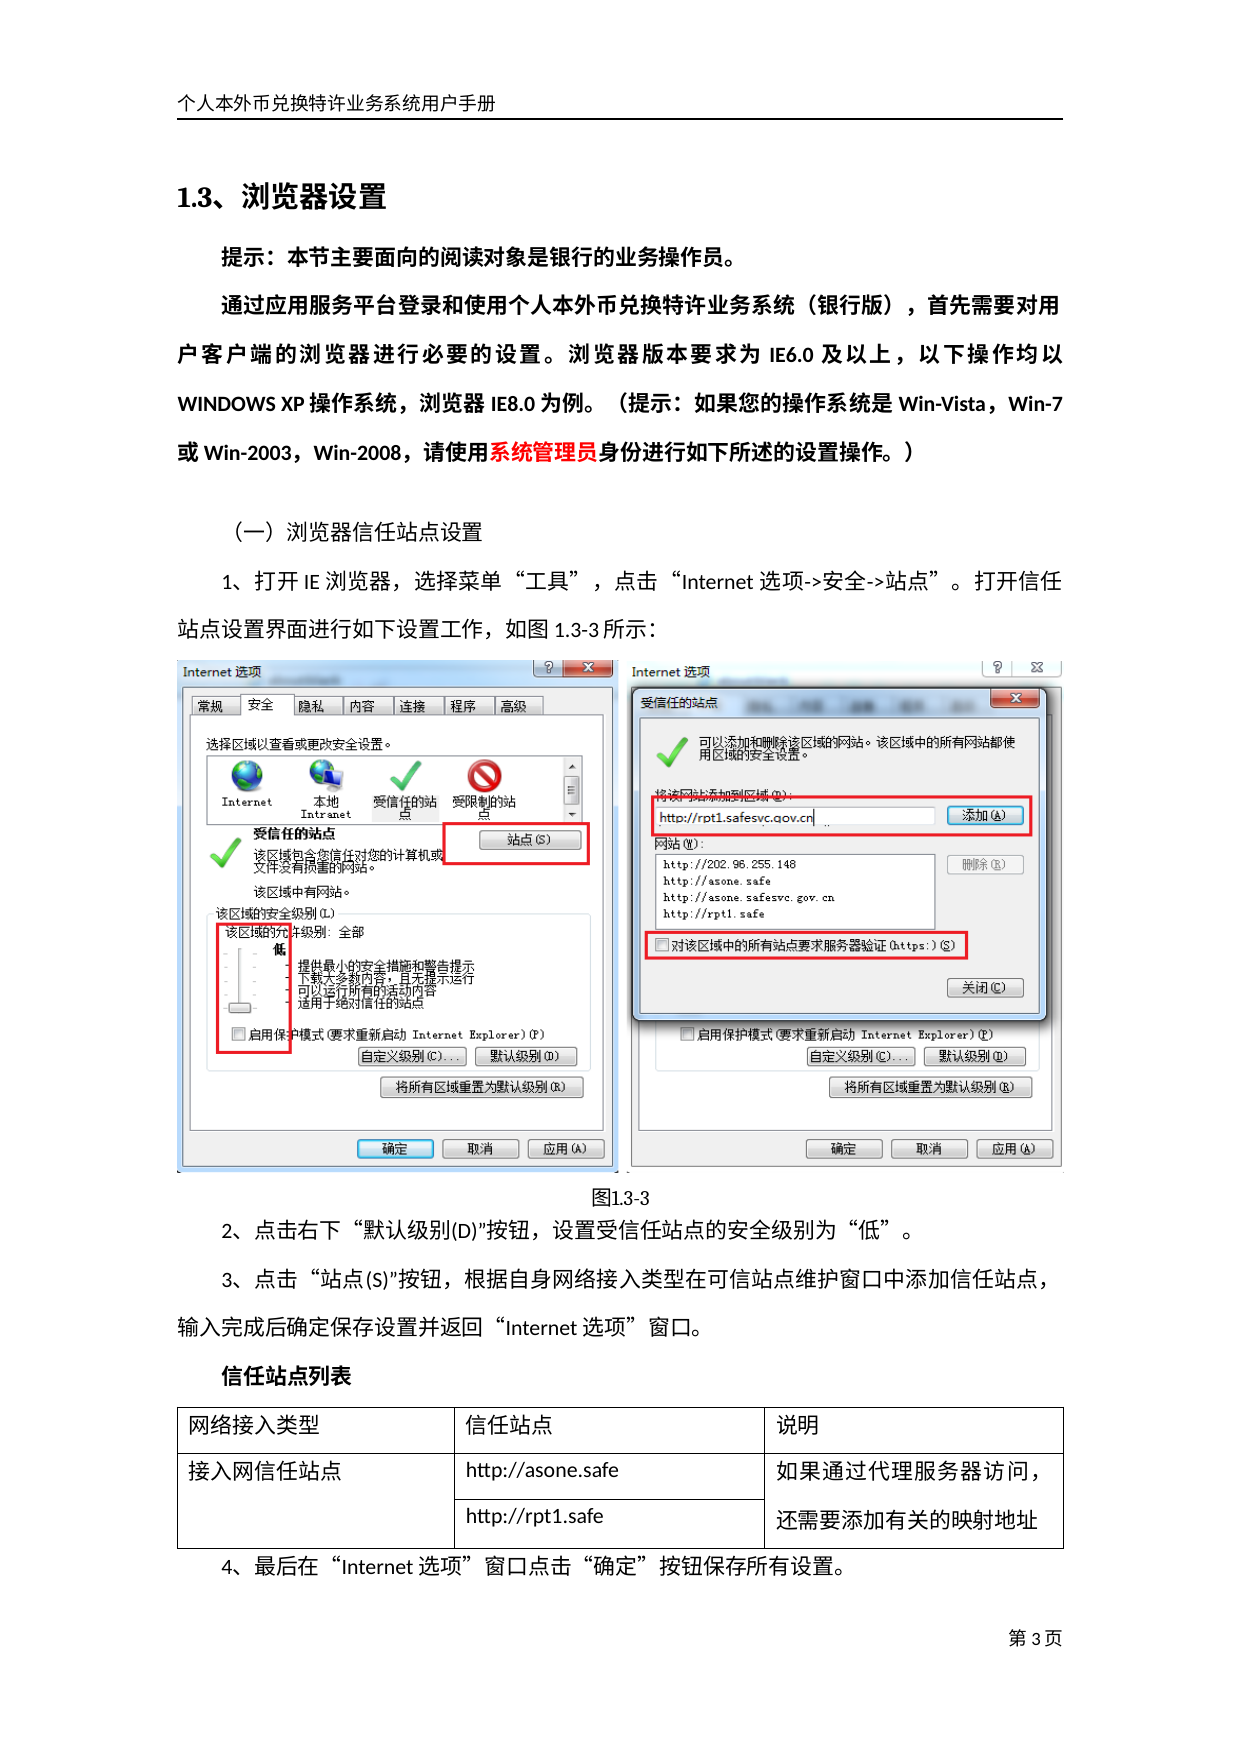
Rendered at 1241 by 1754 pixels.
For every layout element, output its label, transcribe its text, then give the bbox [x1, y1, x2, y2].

picture [177, 660, 1064, 1173]
table_cell 接入网信任站点 [178, 1454, 454, 1547]
text （一）浏览器信任站点设置 [177, 515, 1063, 547]
text 提示：本节主要面向的阅读对象是银行的业务操作员。 [177, 239, 1063, 272]
text 信任站点列表 [177, 1358, 1063, 1391]
table_cell http://rpt1.safe [455, 1500, 764, 1547]
subtitle 1.3、浏览器设置 [177, 162, 1063, 227]
text 2、点击右下“默认级别(D)”按钮，设置受信任站点的安全级别为“低”。 [177, 1213, 1063, 1245]
table_cell http://asone.safe [455, 1454, 764, 1499]
table_header 网络接入类型 [178, 1408, 454, 1453]
text 通过应用服务平台登录和使用个人本外币兑换特许业务系统（银行版），首先需要对用户客户端的浏览器进行必要的设置。浏览器版本要求为IE6.0及以上，以下操作均以WINDOWS XP操作系统，浏览器IE8.0为例。（提示：如果您的操作系统是Win-Vista，Win-7或Win-2003，Win-2008，请使用系统管理员身份进行如下所述的设置操作。） [177, 288, 1063, 467]
table_header 说明 [765, 1408, 1063, 1453]
text 4、最后在“Internet 选项”窗口点击“确定”按钮保存所有设置。 [177, 1549, 1063, 1581]
table_cell 如果通过代理服务器访问，还需要添加有关的映射地址 [765, 1454, 1063, 1547]
table_header 信任站点 [455, 1408, 764, 1453]
text 3、点击“站点(S)”按钮，根据自身网络接入类型在可信站点维护窗口中添加信任站点，输入完成后确定保存设置并返回“Internet 选项”窗口。 [177, 1261, 1063, 1342]
